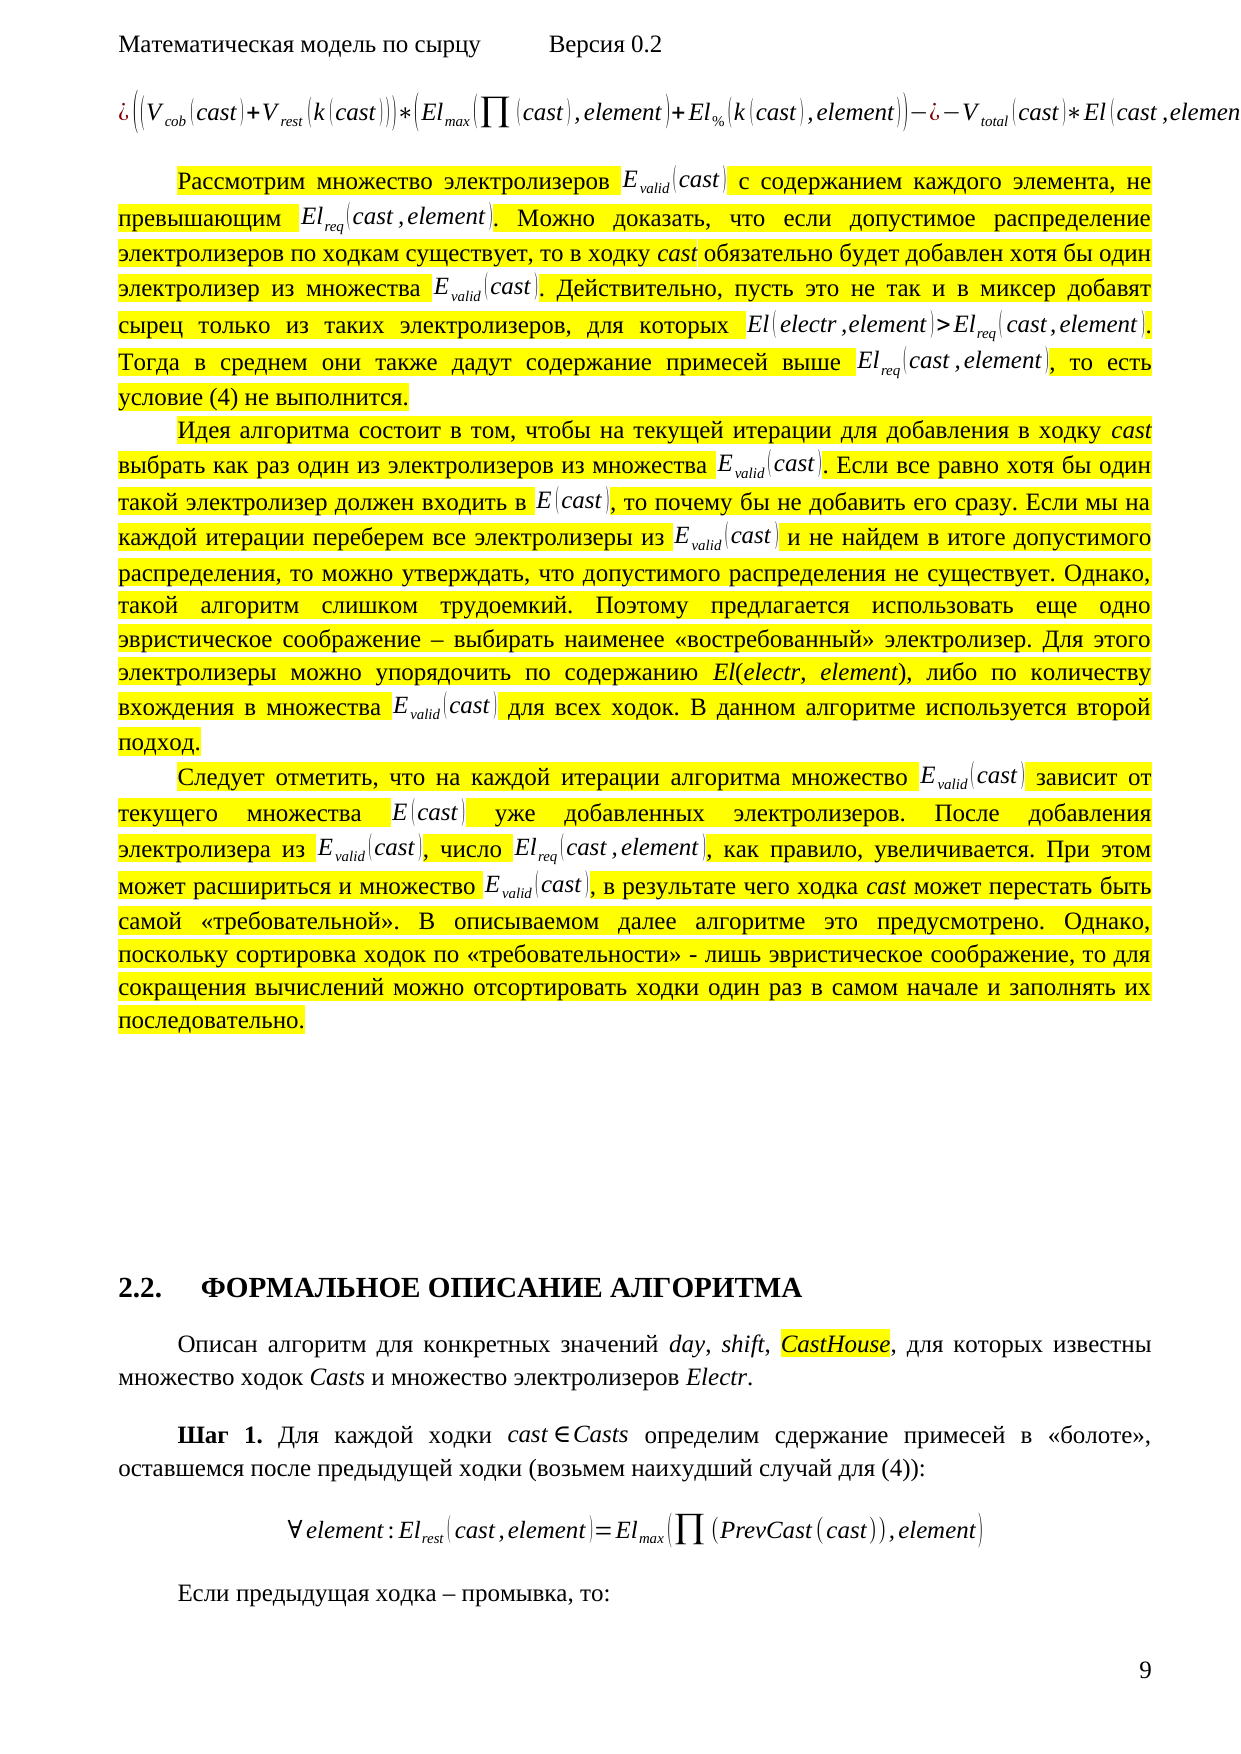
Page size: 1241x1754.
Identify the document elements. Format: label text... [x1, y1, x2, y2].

text Описан алгоритм для конкретных значений day, shift, CastHouse, для которых известны множество ходок Casts и множество электролизеров Electr. [118, 1329, 1152, 1390]
text Если предыдущая ходка – промывка, то: [118, 1578, 1152, 1607]
text Следует отметить, что на каждой итерации алгоритма множество зависит от текущего множества уже добавленных электролизеров. После добавления электролизера из , число , как правило, увеличивается. При этом может расшириться и множество , в результате чего ходка cast может перестать быть самой «требовательной». В описываемом далее алгоритме это предусмотрено. Однако, поскольку сортировка ходок по «требовательности» - лишь эвристическое соображение, то для сокращения вычислений можно отсортировать ходки один раз в самом начале и заполнять их последовательно. [118, 760, 1152, 906]
text Следует отметить, что на каждой итерации алгоритма множество зависит от текущего множества уже добавленных электролизеров. После добавления электролизера из , число , как правило, увеличивается. При этом может расшириться и множество , в результате чего ходка cast может перестать быть самой «требовательной». В описываемом далее алгоритме это предусмотрено. Однако, поскольку сортировка ходок по «требовательности» - лишь эвристическое соображение, то для сокращения вычислений можно отсортировать ходки один раз в самом начале и заполнять их последовательно. [118, 1001, 1152, 1034]
text Рассмотрим множество электролизеров с содержанием каждого элемента, не превышающим . Можно доказать, что если допустимое распределение электролизеров по ходкам существует, то в ходку cast обязательно будет добавлен хотя бы один электролизер из множества . Действительно, пусть это не так и в миксер добавят сырец только из таких электролизеров, для которых . Тогда в среднем они также дадут содержание примесей выше , то есть условие (4) не выполнится. [118, 164, 1152, 411]
text Шаг 1. Для каждой ходки определим сдержание примесей в «болоте», оставшемся после предыдущей ходки (возьмем наихудший случай для (4)): [118, 1420, 1152, 1481]
text Идея алгоритма состоит в том, чтобы на текущей итерации для добавления в ходку cast выбрать как раз один из электролизеров из множества . Если все равно хотя бы один такой электролизер должен входить в , то почему бы не добавить его сразу. Если мы на каждой итерации переберем все электролизеры из и не найдем в итоге допустимого распределения, то можно утверждать, что допустимого распределения не существует. Однако, такой алгоритм слишком трудоемкий. Поэтому предлагается использовать еще одно эвристическое соображение – выбирать наименее «востребованный» электролизер. Для этого электролизеры можно упорядочить по содержанию El(electr, element), либо по количеству вхождения в множества для всех ходок. В данном алгоритме используется второй подход. [118, 416, 1152, 558]
list формальное описание АЛГОРИТМА [118, 1270, 1152, 1304]
text Идея алгоритма состоит в том, чтобы на текущей итерации для добавления в ходку cast выбрать как раз один из электролизеров из множества . Если все равно хотя бы один такой электролизер должен входить в , то почему бы не добавить его сразу. Если мы на каждой итерации переберем все электролизеры из и не найдем в итоге допустимого распределения, то можно утверждать, что допустимого распределения не существует. Однако, такой алгоритм слишком трудоемкий. Поэтому предлагается использовать еще одно эвристическое соображение – выбирать наименее «востребованный» электролизер. Для этого электролизеры можно упорядочить по содержанию El(electr, element), либо по количеству вхождения в множества для всех ходок. В данном алгоритме используется второй подход. [118, 652, 1152, 756]
